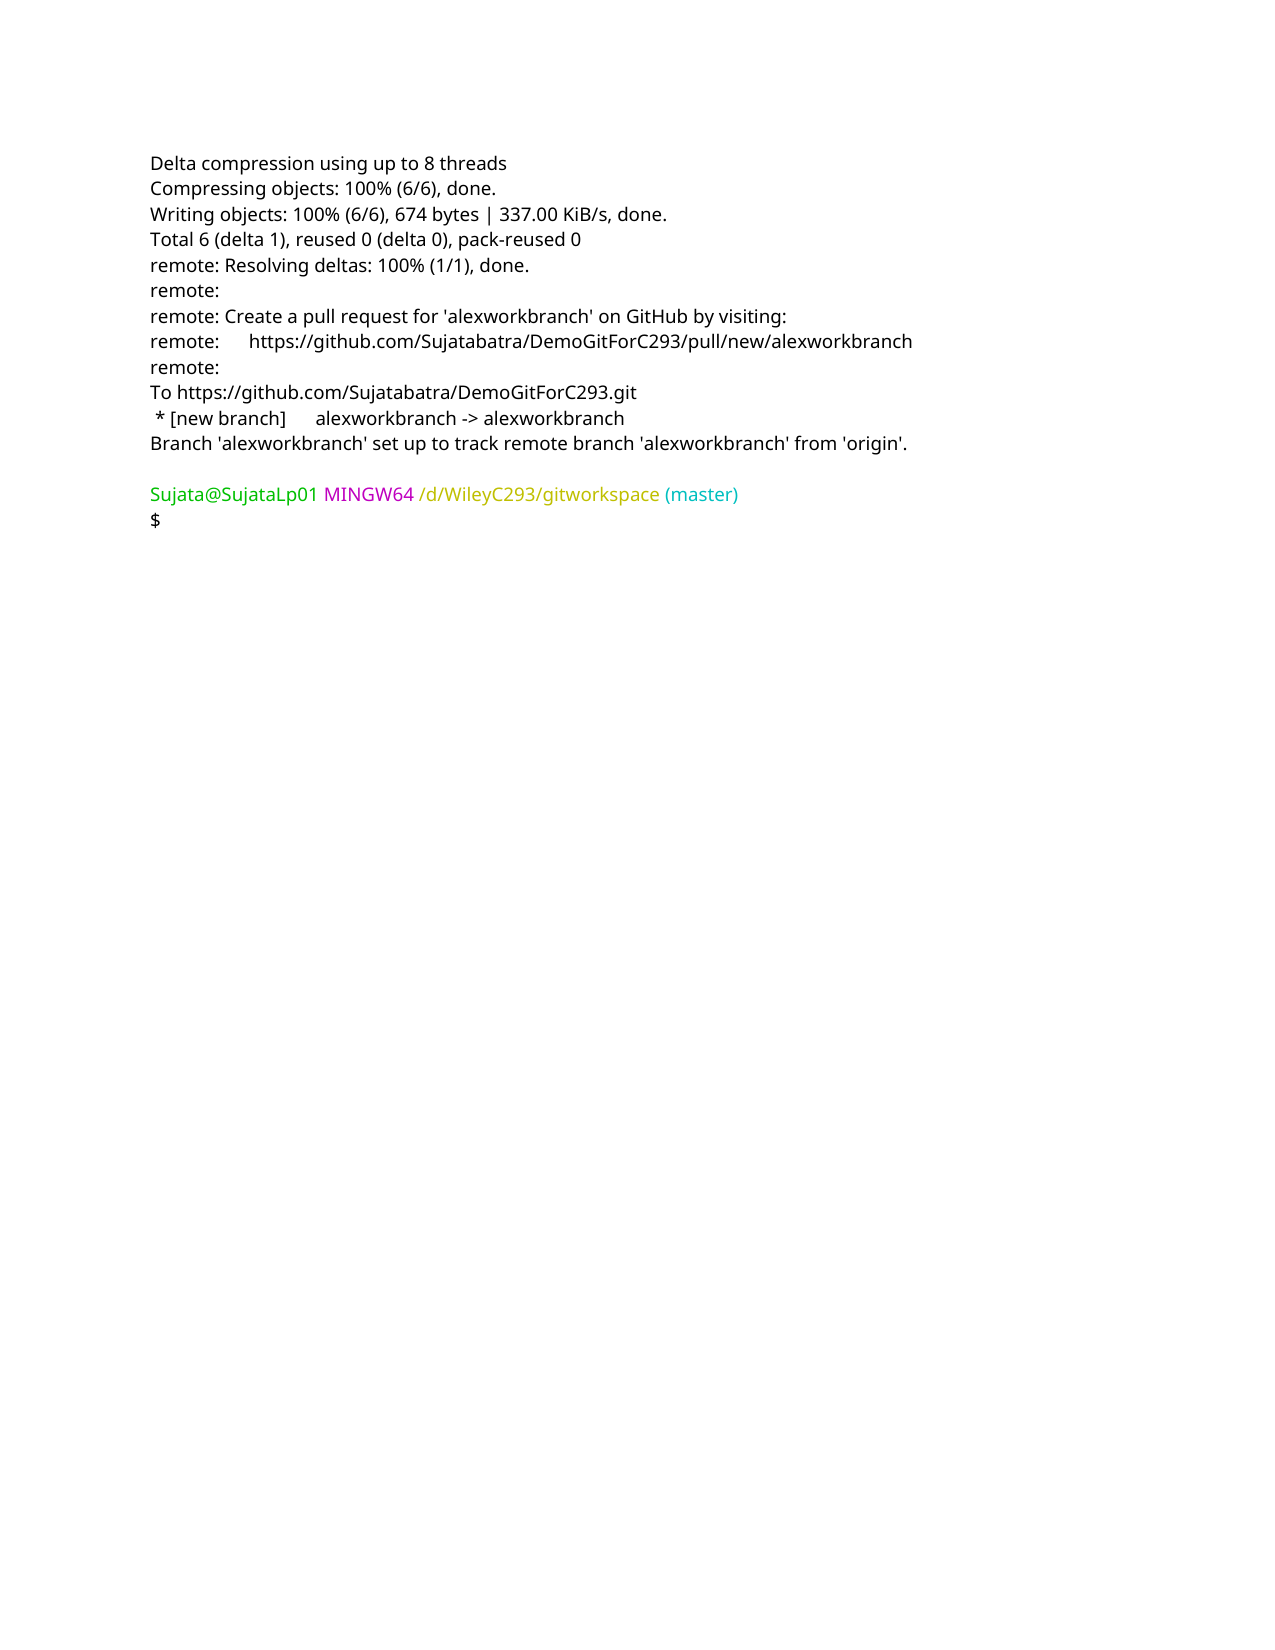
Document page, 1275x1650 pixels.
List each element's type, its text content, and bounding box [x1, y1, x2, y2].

text $ [150, 507, 1125, 533]
text remote: https://github.com/Sujatabatra/DemoGitForC293/pull/new/alexworkbranch [150, 329, 1125, 354]
text Writing objects: 100% (6/6), 674 bytes | 337.00 KiB/s, done. [150, 201, 1125, 227]
text remote: [150, 278, 1125, 303]
text Branch 'alexworkbranch' set up to track remote branch 'alexworkbranch' from 'origin'. [150, 431, 1125, 456]
text remote: Create a pull request for 'alexworkbranch' on GitHub by visiting: [150, 303, 1125, 329]
text Total 6 (delta 1), reused 0 (delta 0), pack-reused 0 [150, 227, 1125, 252]
text remote: [150, 354, 1125, 380]
text To https://github.com/Sujatabatra/DemoGitForC293.git [150, 380, 1125, 405]
text Sujata@SujataLp01 MINGW64 /d/WileyC293/gitworkspace (master) [150, 482, 1125, 507]
text Compressing objects: 100% (6/6), done. [150, 176, 1125, 201]
text * [new branch] alexworkbranch -> alexworkbranch [150, 405, 1125, 431]
text Delta compression using up to 8 threads [150, 150, 1125, 176]
text remote: Resolving deltas: 100% (1/1), done. [150, 252, 1125, 278]
